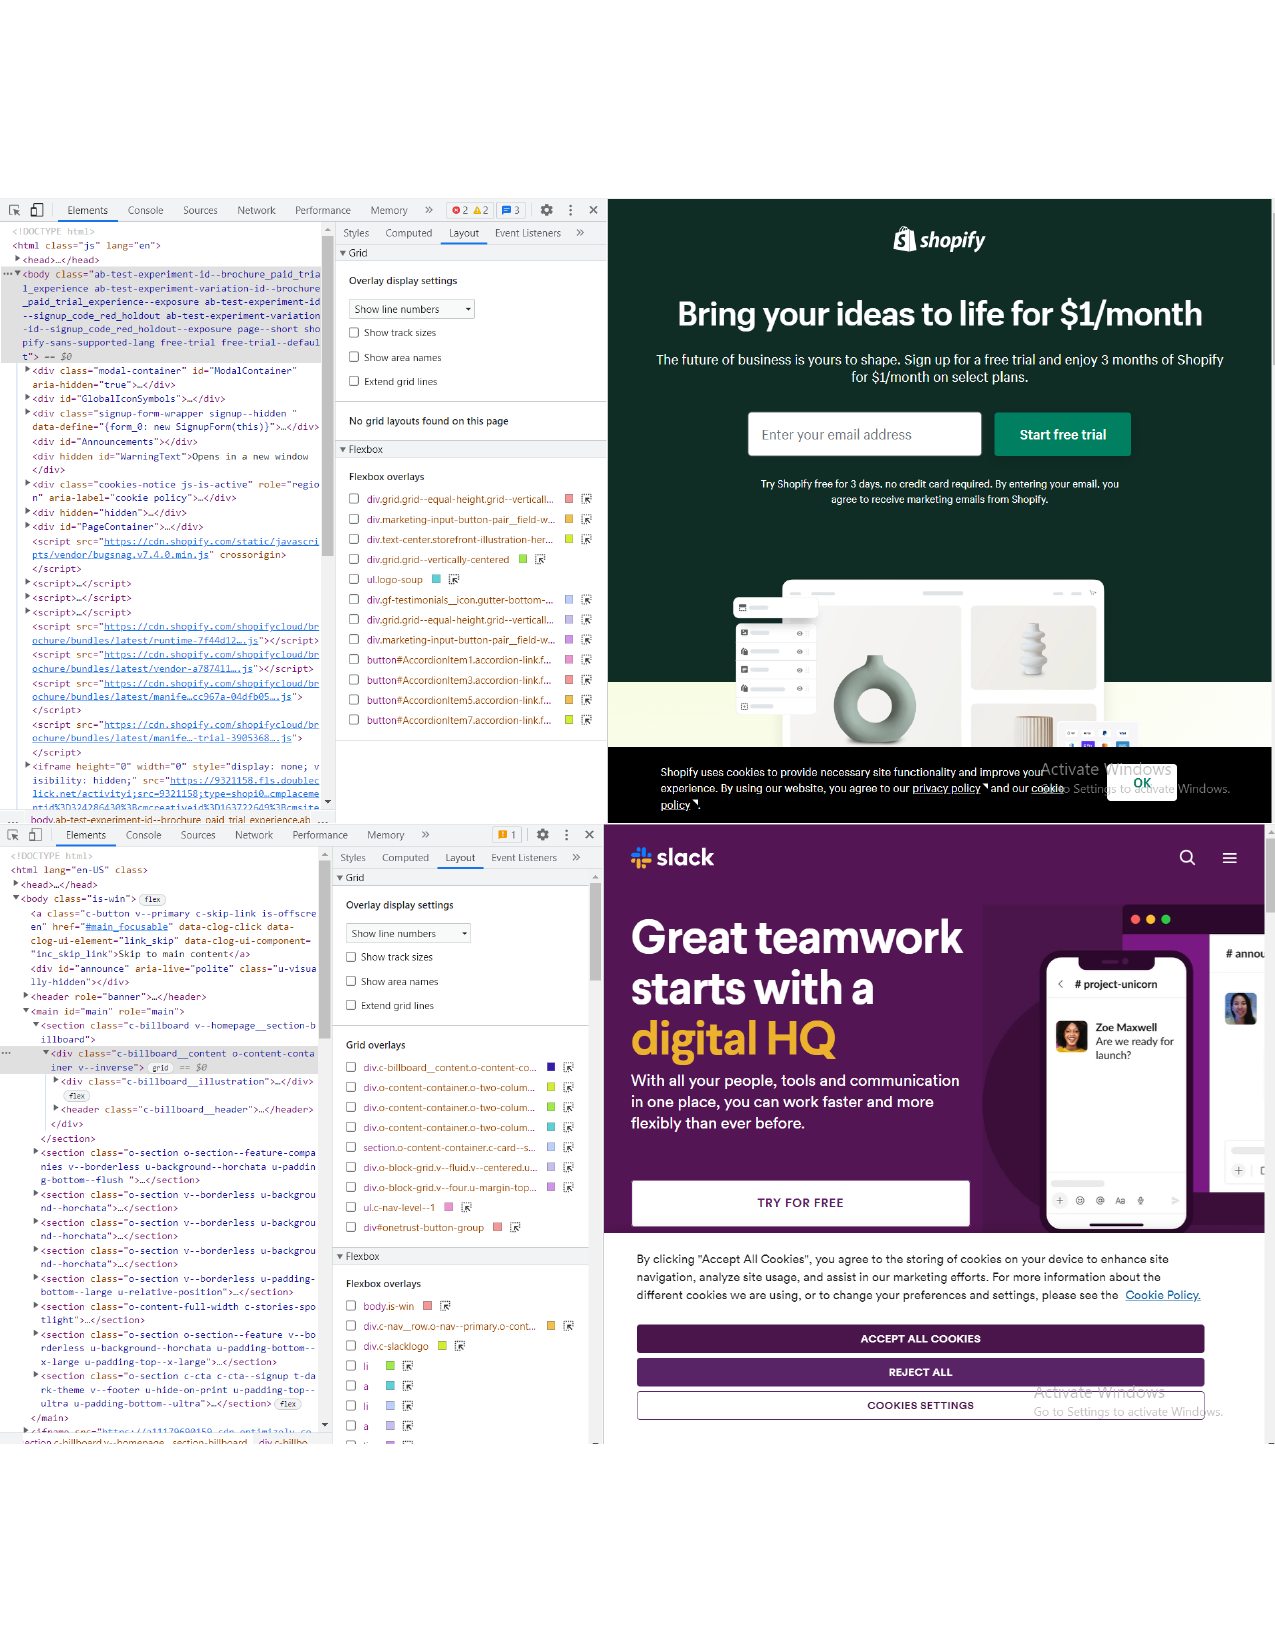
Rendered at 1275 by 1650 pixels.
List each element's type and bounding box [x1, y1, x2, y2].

picture [0, 196, 1275, 1444]
